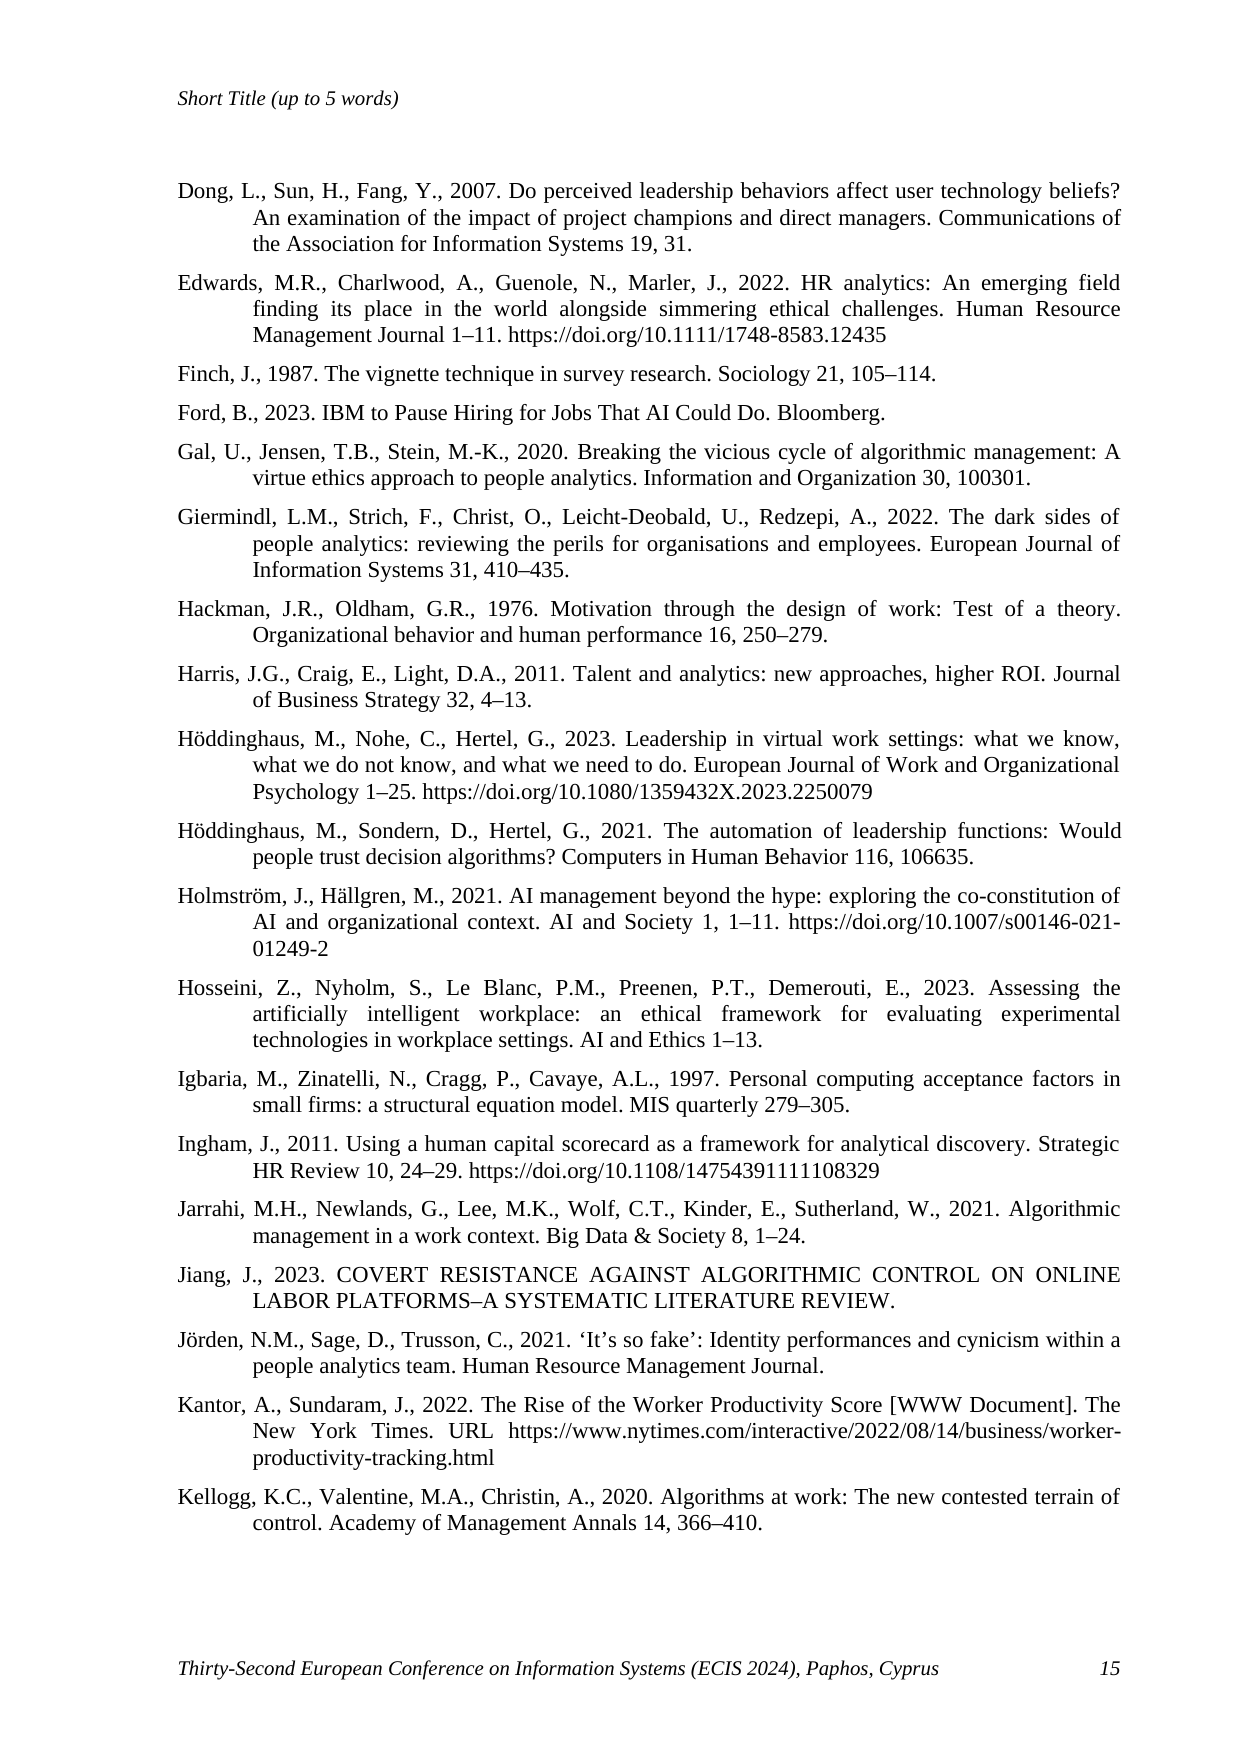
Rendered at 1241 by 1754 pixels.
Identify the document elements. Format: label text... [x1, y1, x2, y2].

text Holmström, J., Hällgren, M., 2021. AI management beyond the hype: exploring the co-constitution of AI and organizational context. AI and Society 1, 1–11. https://doi.org/10.1007/s00146-021-01249-2 [177, 882, 1122, 961]
text Finch, J., 1987. The vignette technique in survey research. Sociology 21, 105–114. [177, 360, 1122, 387]
text Höddinghaus, M., Nohe, C., Hertel, G., 2023. Leadership in virtual work settings: what we know, what we do not know, and what we need to do. European Journal of Work and Organizational Psychology 1–25. https://doi.org/10.1080/1359432X.2023.2250079 [177, 725, 1122, 804]
text Dong, L., Sun, H., Fang, Y., 2007. Do perceived leadership behaviors affect user technology beliefs? An examination of the impact of project champions and direct managers. Communications of the Association for Information Systems 19, 31. [177, 177, 1122, 256]
text Giermindl, L.M., Strich, F., Christ, O., Leicht-Deobald, U., Redzepi, A., 2022. The dark sides of people analytics: reviewing the perils for organisations and employees. European Journal of Information Systems 31, 410–435. [177, 503, 1122, 582]
text Jarrahi, M.H., Newlands, G., Lee, M.K., Wolf, C.T., Kinder, E., Sutherland, W., 2021. Algorithmic management in a work context. Big Data & Society 8, 1–24. [177, 1196, 1122, 1248]
text Höddinghaus, M., Sondern, D., Hertel, G., 2021. The automation of leadership functions: Would people trust decision algorithms? Computers in Human Behavior 116, 106635. [177, 817, 1122, 869]
text Jiang, J., 2023. COVERT RESISTANCE AGAINST ALGORITHMIC CONTROL ON ONLINE LABOR PLATFORMS–A SYSTEMATIC LITERATURE REVIEW. [177, 1261, 1122, 1313]
text Hackman, J.R., Oldham, G.R., 1976. Motivation through the design of work: Test of a theory. Organizational behavior and human performance 16, 250–279. [177, 595, 1122, 647]
text Kantor, A., Sundaram, J., 2022. The Rise of the Worker Productivity Score [WWW Document]. The New York Times. URL https://www.nytimes.com/interactive/2022/08/14/business/worker-productivity-tracking.html [177, 1391, 1122, 1470]
text Igbaria, M., Zinatelli, N., Cragg, P., Cavaye, A.L., 1997. Personal computing acceptance factors in small firms: a structural equation model. MIS quarterly 279–305. [177, 1065, 1122, 1118]
text Ford, B., 2023. IBM to Pause Hiring for Jobs That AI Could Do. Bloomberg. [177, 399, 1122, 426]
text Jörden, N.M., Sage, D., Trusson, C., 2021. ‘It’s so fake’: Identity performances and cynicism within a people analytics team. Human Resource Management Journal. [177, 1326, 1122, 1379]
text Kellogg, K.C., Valentine, M.A., Christin, A., 2020. Algorithms at work: The new contested terrain of control. Academy of Management Annals 14, 366–410. [177, 1483, 1122, 1535]
text Harris, J.G., Craig, E., Light, D.A., 2011. Talent and analytics: new approaches, higher ROI. Journal of Business Strategy 32, 4–13. [177, 660, 1122, 713]
text Ingham, J., 2011. Using a human capital scorecard as a framework for analytical discovery. Strategic HR Review 10, 24–29. https://doi.org/10.1108/14754391111108329 [177, 1130, 1122, 1183]
text Gal, U., Jensen, T.B., Stein, M.-K., 2020. Breaking the vicious cycle of algorithmic management: A virtue ethics approach to people analytics. Information and Organization 30, 100301. [177, 438, 1122, 491]
text Edwards, M.R., Charlwood, A., Guenole, N., Marler, J., 2022. HR analytics: An emerging field finding its place in the world alongside simmering ethical challenges. Human Resource Management Journal 1–11. https://doi.org/10.1111/1748-8583.12435 [177, 269, 1122, 348]
text Hosseini, Z., Nyholm, S., Le Blanc, P.M., Preenen, P.T., Demerouti, E., 2023. Assessing the artificially intelligent workplace: an ethical framework for evaluating experimental technologies in workplace settings. AI and Ethics 1–13. [177, 973, 1122, 1053]
